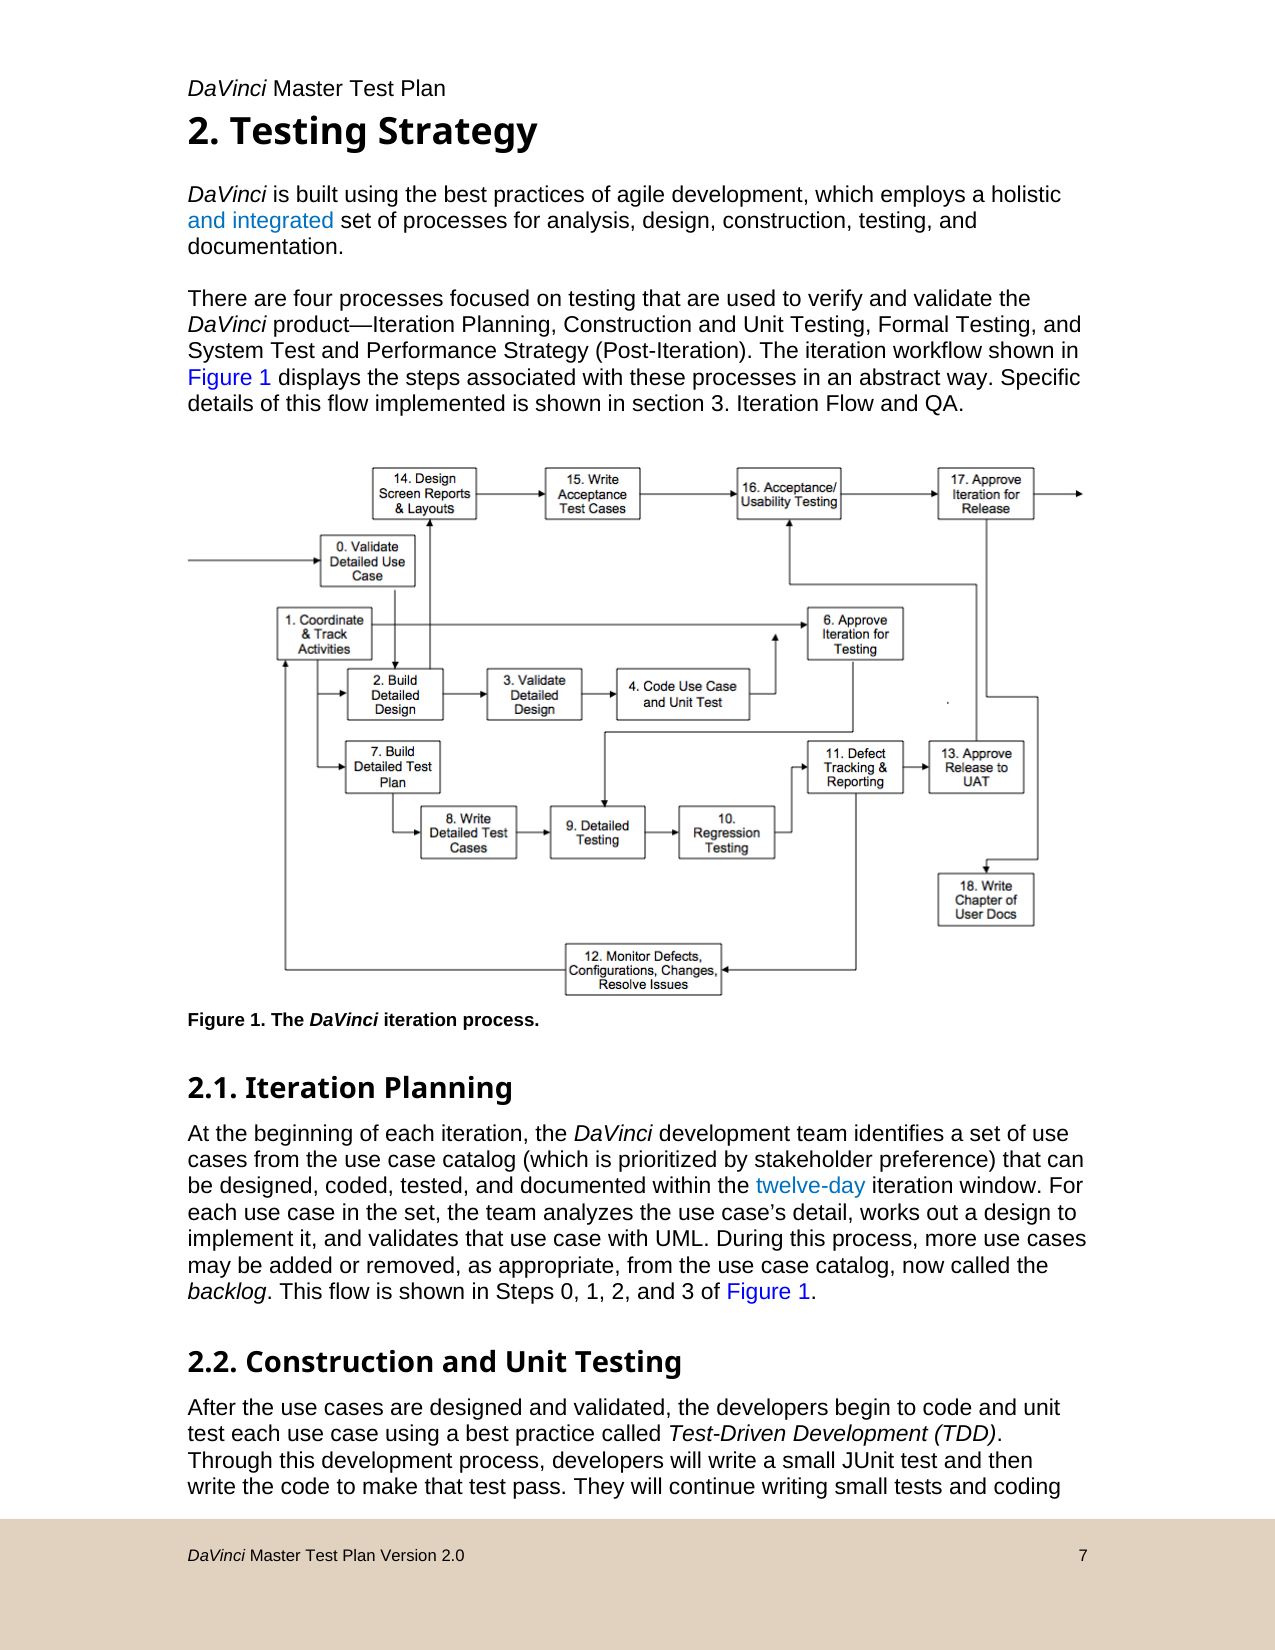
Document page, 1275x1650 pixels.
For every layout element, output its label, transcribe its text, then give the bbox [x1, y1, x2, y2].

text Figure 1. The DaVinci iteration process. [187, 1008, 1087, 1030]
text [187, 1394, 1087, 1499]
text DaVinci is built using the best practices of agile development, which employs a holistic and integrated set of processes for analysis, design, construction, testing, and documentation. [187, 181, 1087, 259]
subtitle Testing Strategy [187, 104, 1087, 156]
subtitle Iteration Planning [187, 1068, 1087, 1107]
subtitle Construction and Unit Testing [187, 1342, 1087, 1381]
